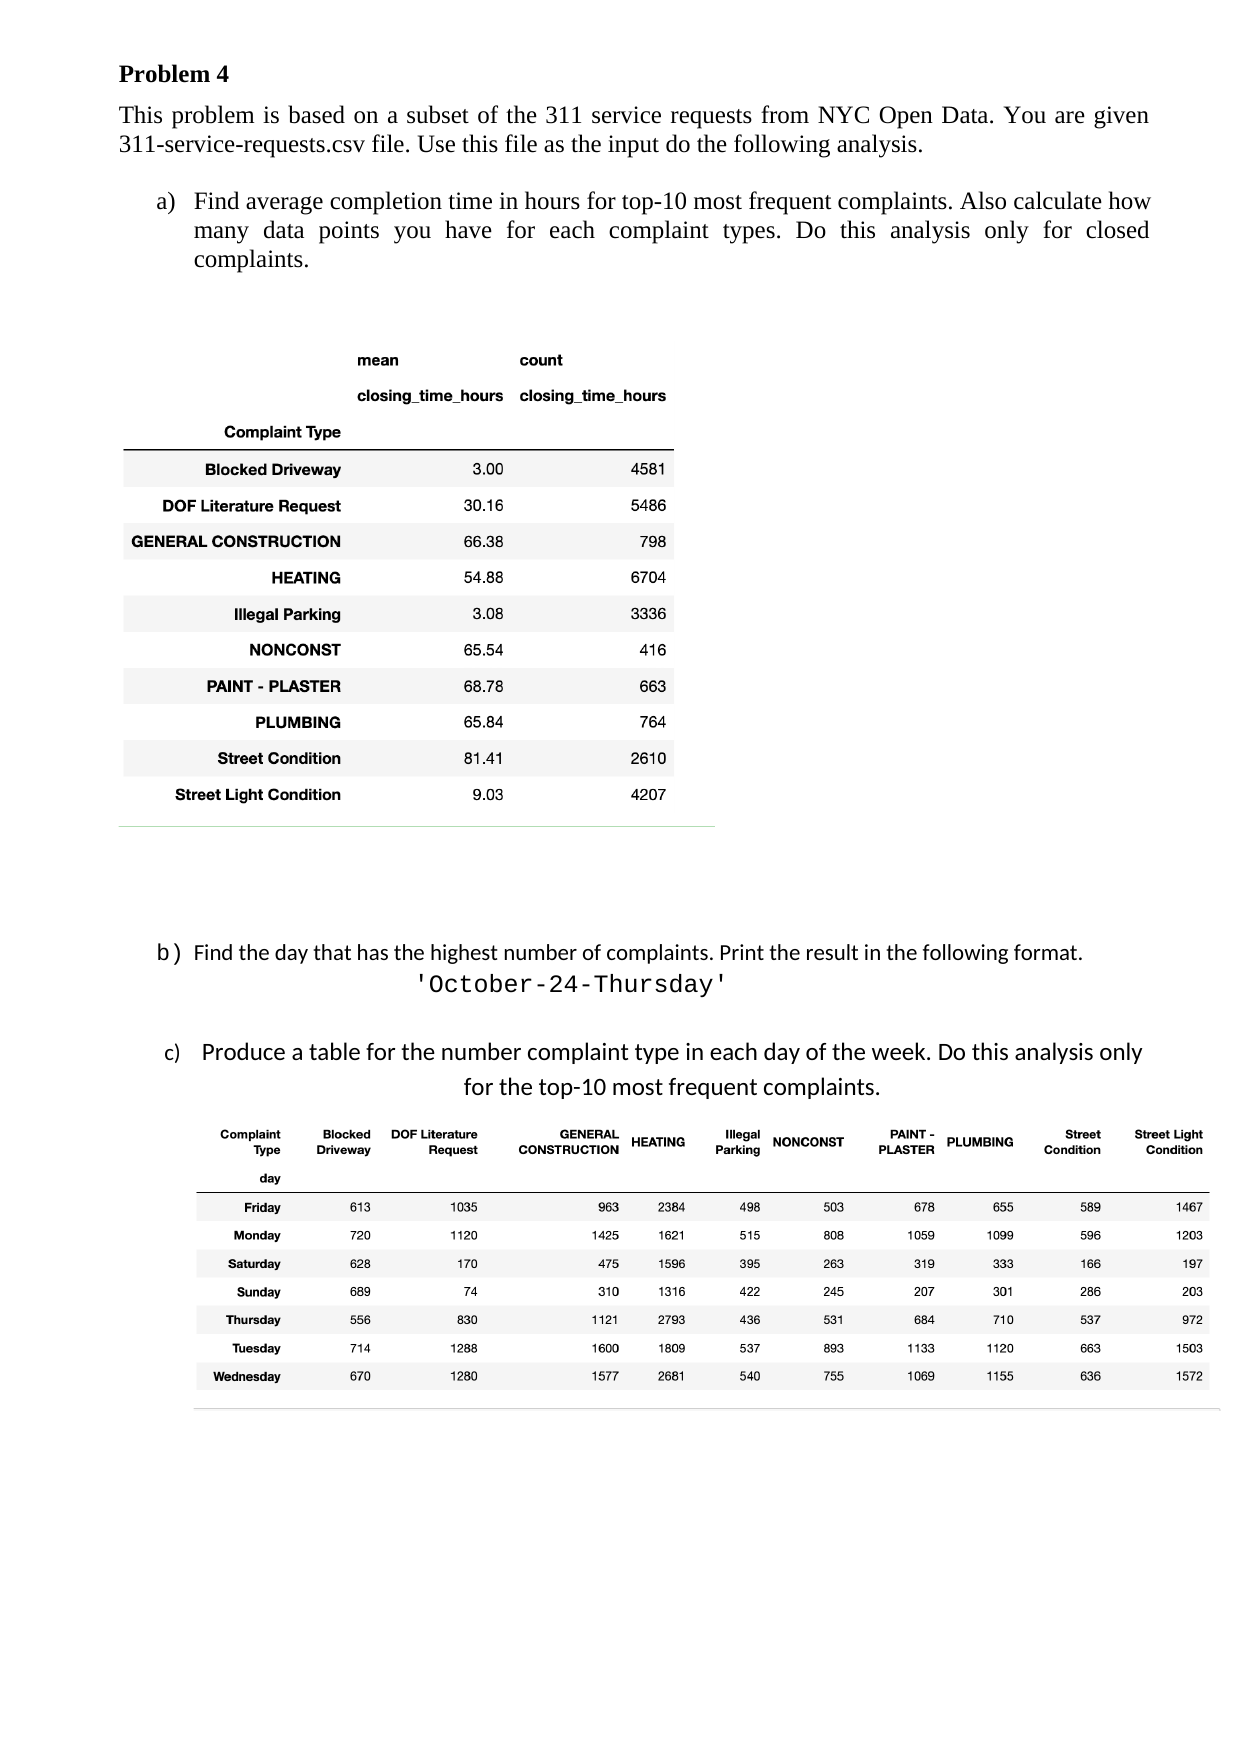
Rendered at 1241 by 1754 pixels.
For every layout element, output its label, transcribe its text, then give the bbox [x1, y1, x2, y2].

text This problem is based on a subset of the 311 service requests from NYC Open Data. You are given 311-service-requests.csv file. Use this file as the input do the following analysis. [118, 100, 1152, 157]
text Problem 4 [118, 59, 1152, 87]
picture [193, 1105, 1227, 1411]
list 'October-24-Thursday' [193, 971, 1152, 999]
list Find average completion time in hours for top-10 most frequent complaints. Also calculate how many data points you have for each complaint types. Do this analysis only for closed complaints. [156, 186, 1152, 272]
list Find the day that has the highest number of complaints. Print the result in the following format. [156, 938, 1152, 967]
picture [118, 330, 715, 827]
